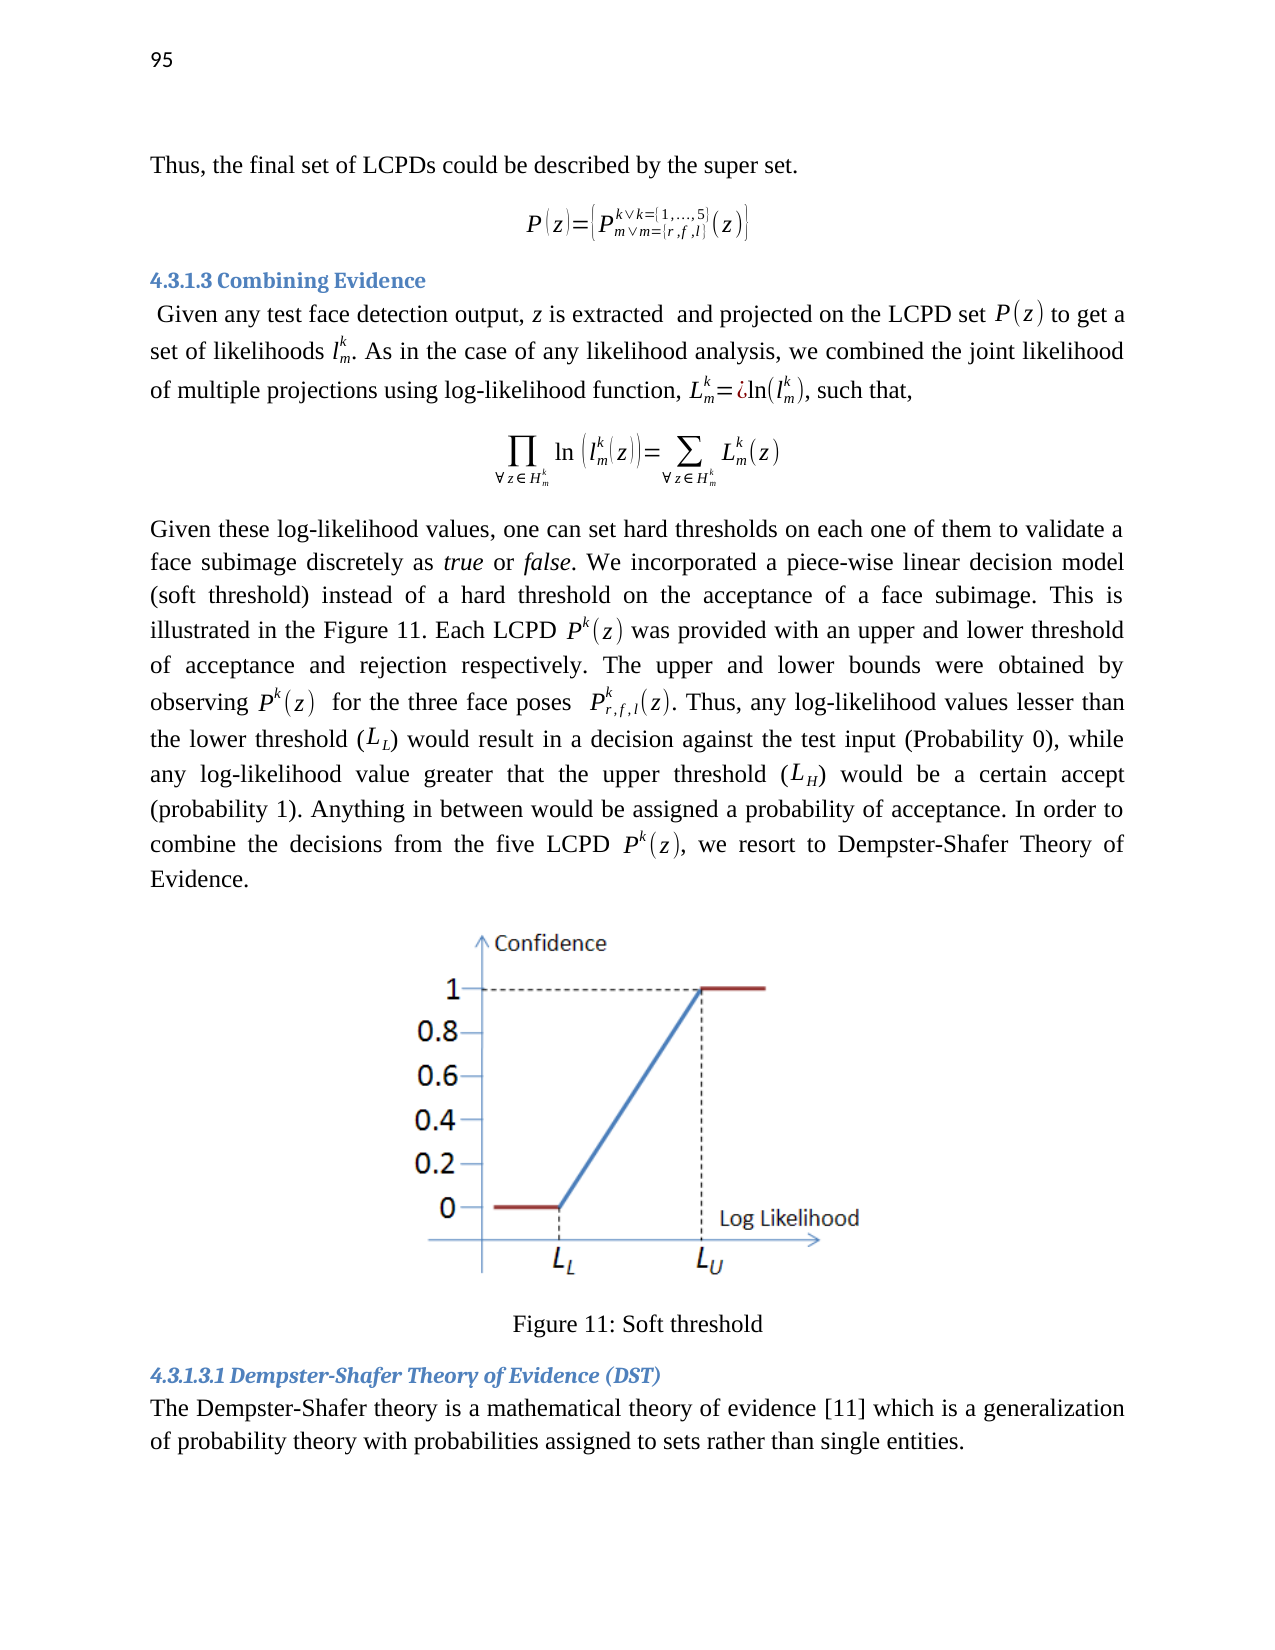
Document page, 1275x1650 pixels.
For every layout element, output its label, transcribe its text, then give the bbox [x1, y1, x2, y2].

text Figure 11: Soft threshold [150, 1309, 1125, 1338]
picture [399, 918, 876, 1285]
text Thus, the final set of LCPDs could be described by the super set. [150, 150, 1125, 179]
text The Dempster-Shafer theory is a mathematical theory of evidence [11] which is a generalization of probability theory with probabilities assigned to sets rather than single entities. [150, 1393, 1125, 1455]
subtitle 4.3.1.3 Combining Evidence [150, 268, 1125, 295]
text Given these log-likelihood values, one can set hard thresholds on each one of them to validate a face subimage discretely as true or false. We incorporated a piece-wise linear decision model (soft threshold) instead of a hard threshold on the acceptance of a face subimage. This is illustrated in the Figure 11. Each LCPD was provided with an upper and lower threshold of acceptance and rejection respectively. The upper and lower bounds were obtained by observing for the three face poses . Thus, any log-likelihood values lesser than the lower threshold () would result in a decision against the test input (Probability 0), while any log-likelihood value greater that the upper threshold () would be a certain accept (probability 1). Anything in between would be assigned a probability of acceptance. In order to combine the decisions from the five LCPD , we resort to Dempster-Shafer Theory of Evidence. [150, 514, 1125, 893]
subtitle 4.3.1.3.1 Dempster-Shafer Theory of Evidence (DST) [150, 1363, 1125, 1389]
text Given any test face detection output, z is extracted and projected on the LCPD set to get a set of likelihoods . As in the case of any likelihood analysis, we combined the joint likelihood of multiple projections using log-likelihood function, ln, such that, [150, 298, 1125, 407]
